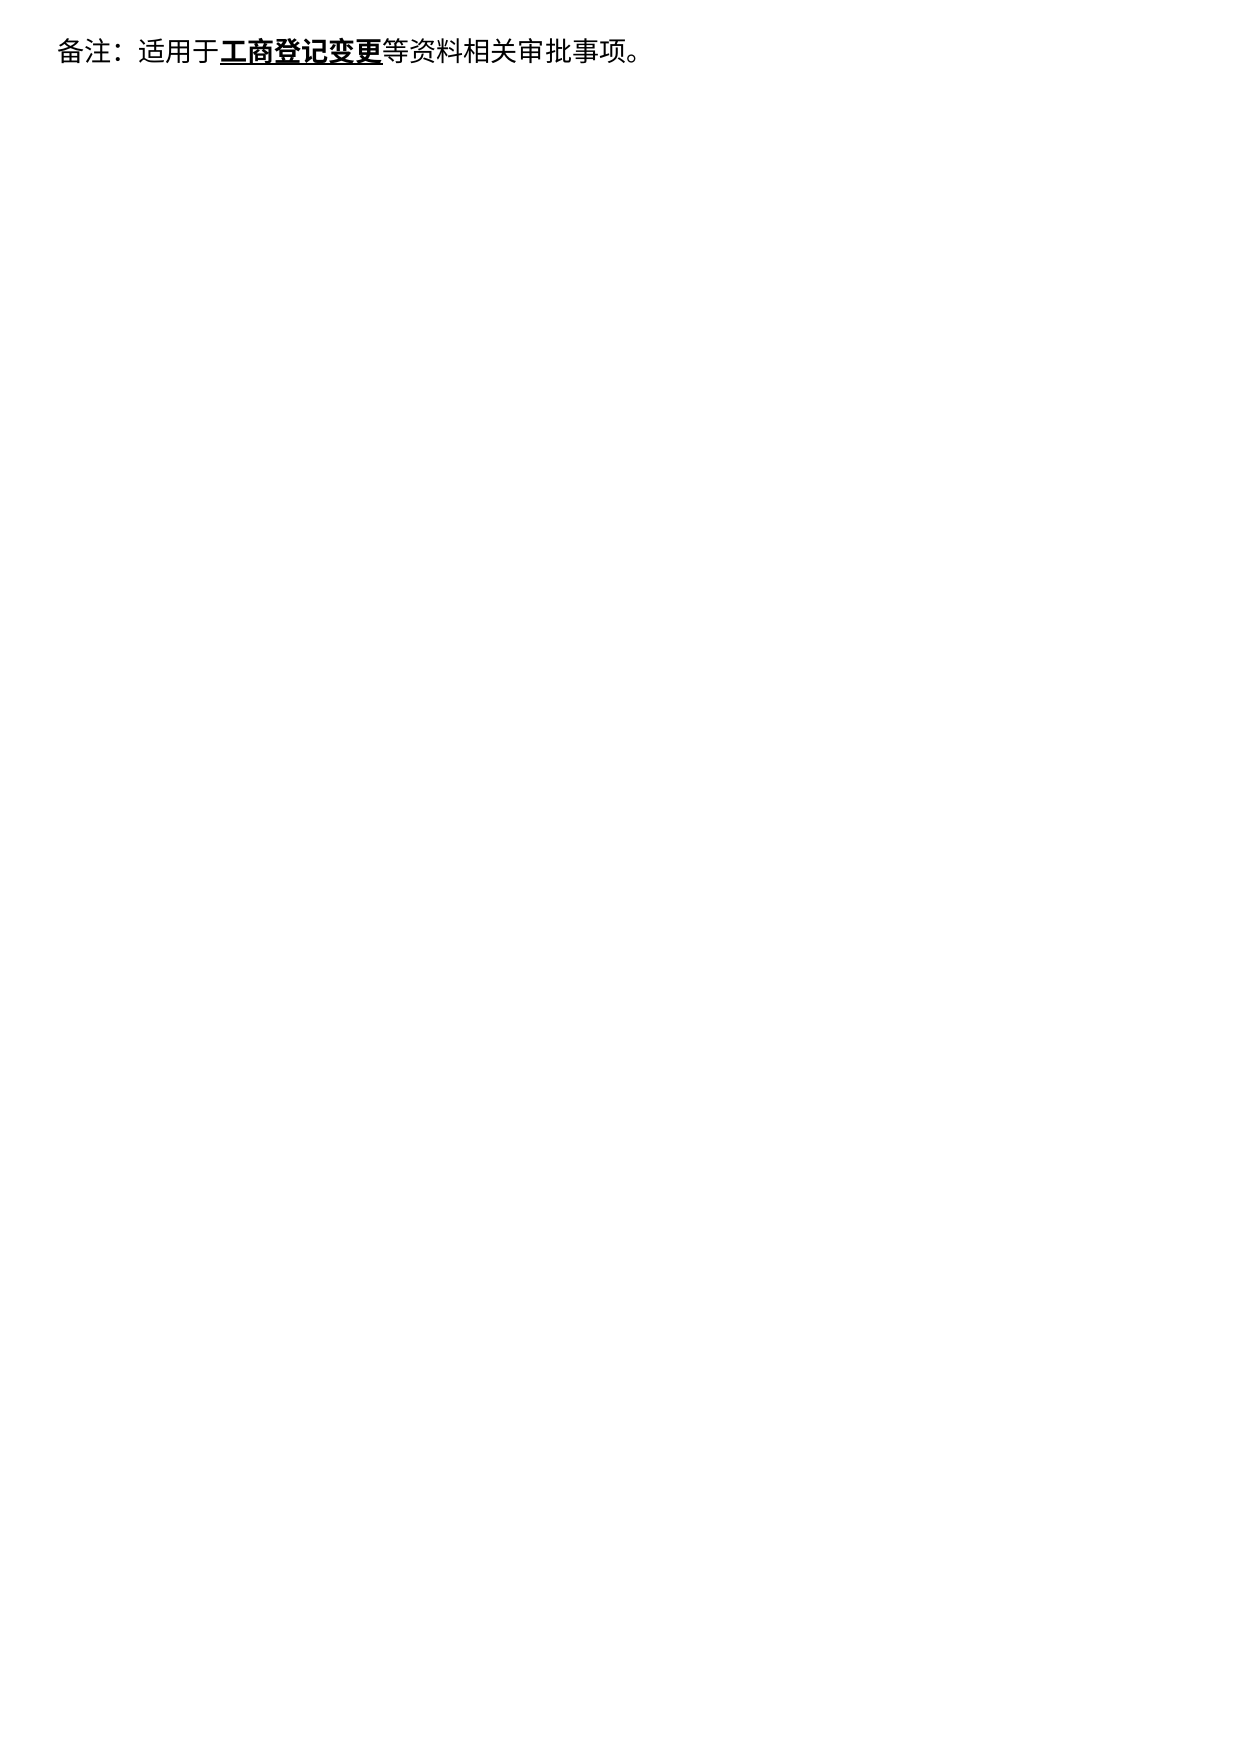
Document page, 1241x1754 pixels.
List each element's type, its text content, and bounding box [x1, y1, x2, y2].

table_cell 备注：适用于工商登记变更等资料相关审批事项。 [46, 16, 1194, 82]
